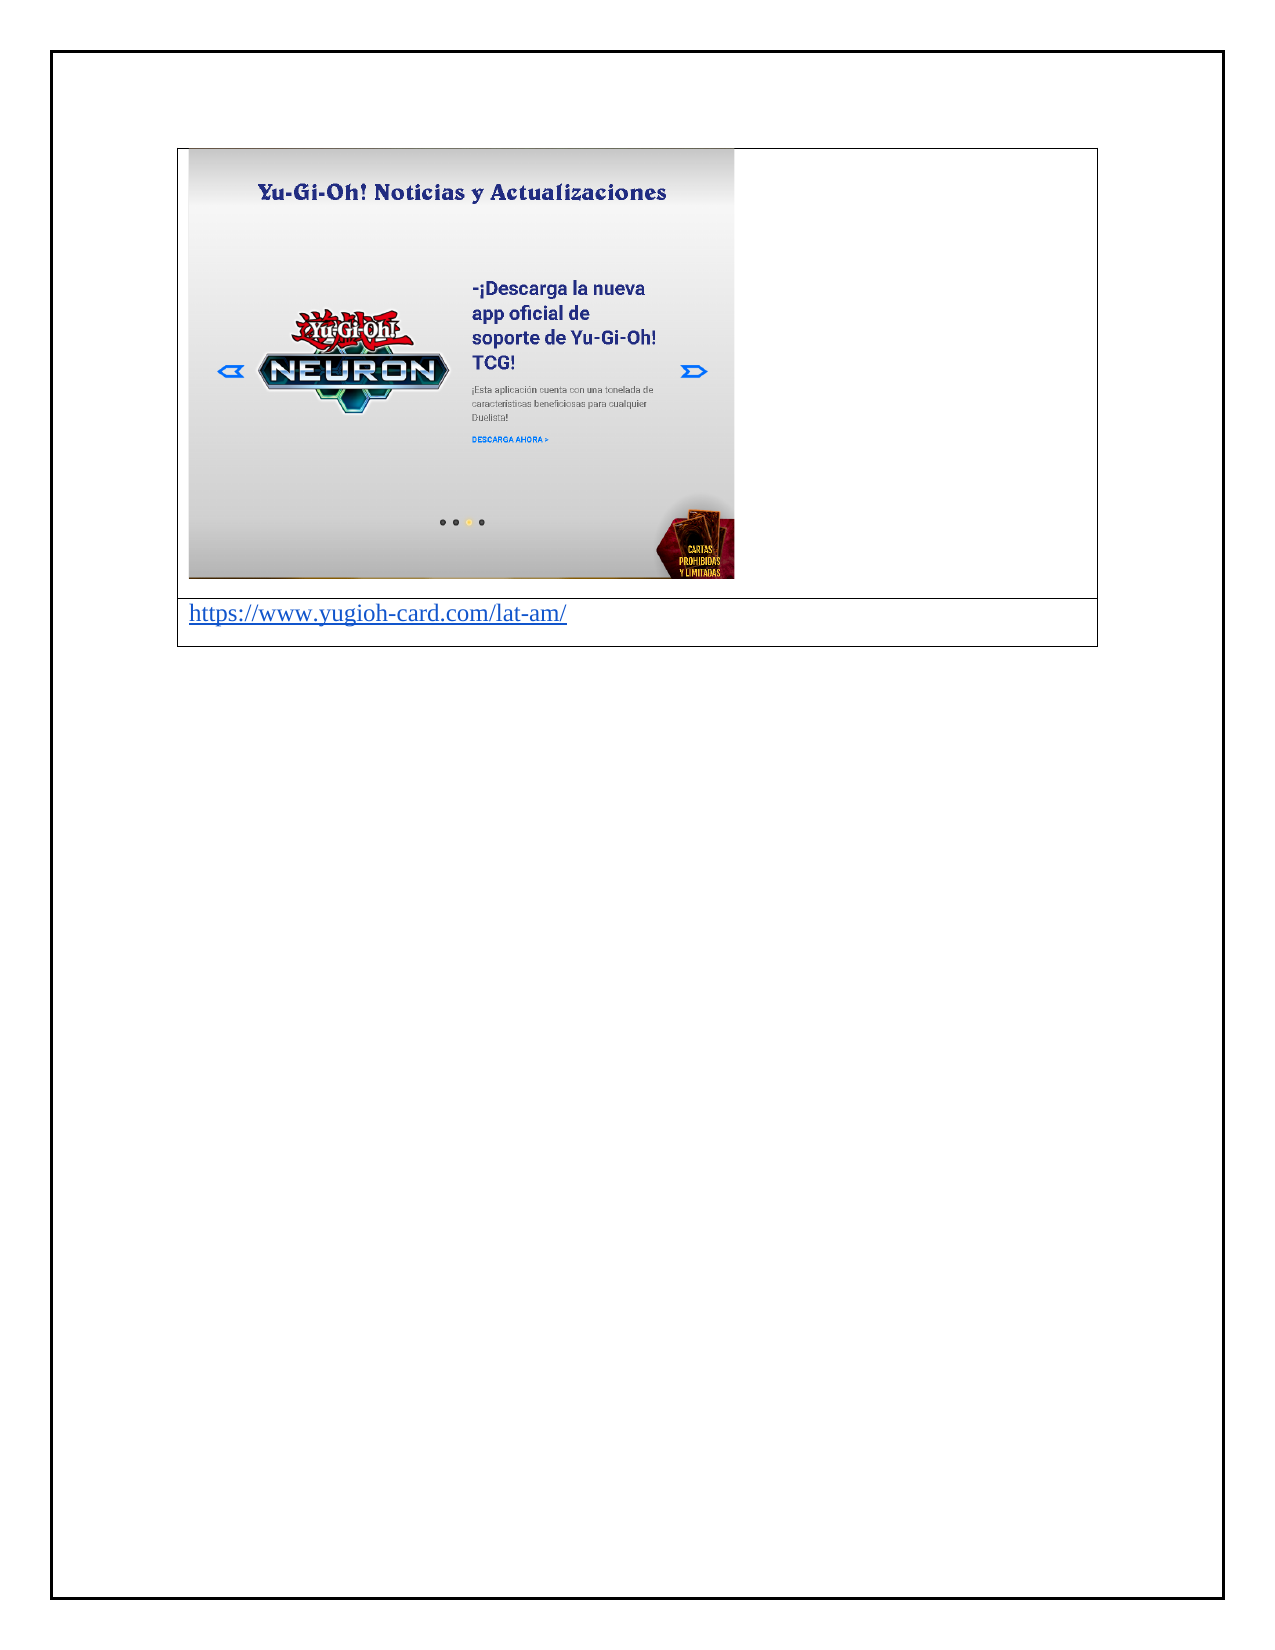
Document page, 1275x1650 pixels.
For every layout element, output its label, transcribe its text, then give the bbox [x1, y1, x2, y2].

picture [188, 148, 735, 579]
table_cell https://www.yugioh-card.com/lat-am/ [178, 599, 1097, 646]
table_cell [178, 149, 1097, 597]
